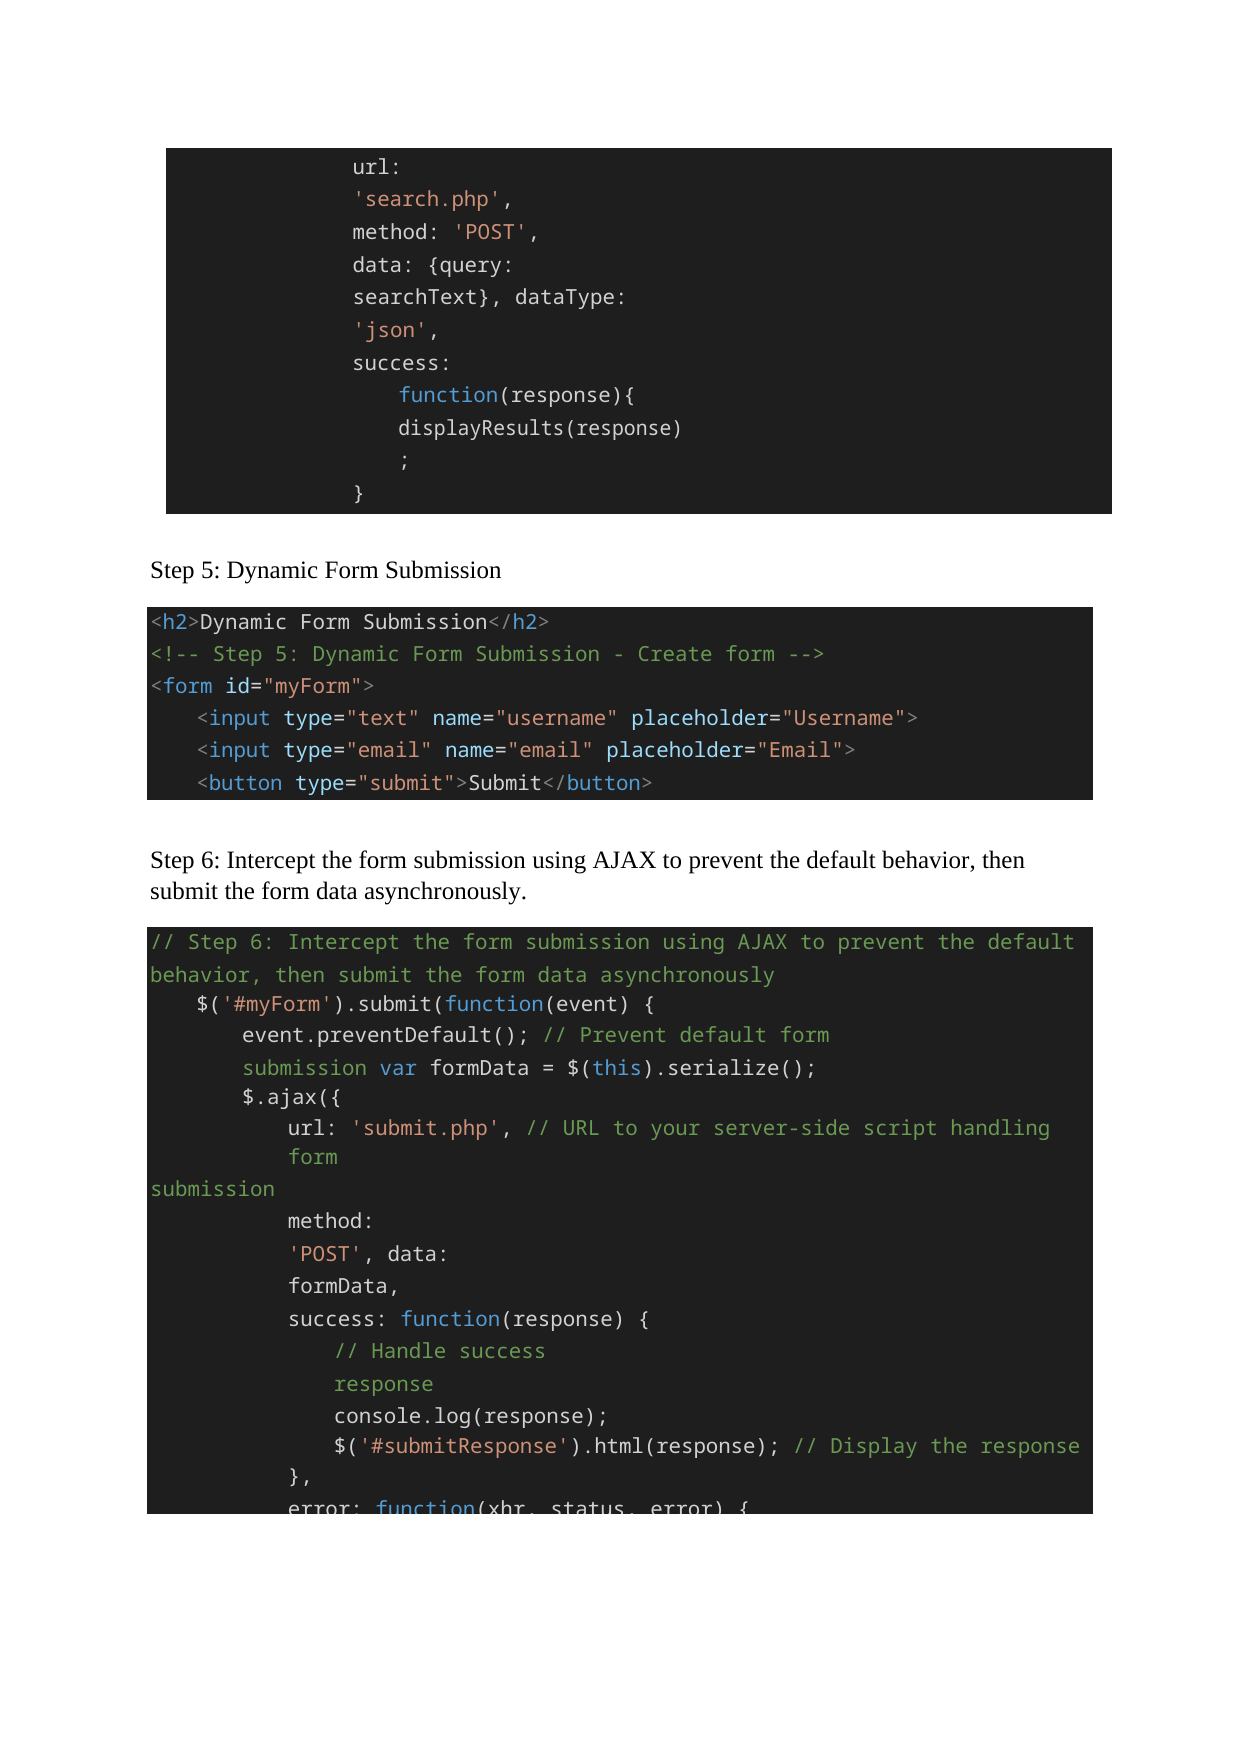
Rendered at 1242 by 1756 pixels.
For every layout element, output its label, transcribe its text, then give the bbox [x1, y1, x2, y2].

text Step 5: Dynamic Form Submission [150, 555, 1106, 584]
text Step 6: Intercept the form submission using AJAX to prevent the default behavior, then submit the form data asynchronously. [150, 846, 1083, 905]
